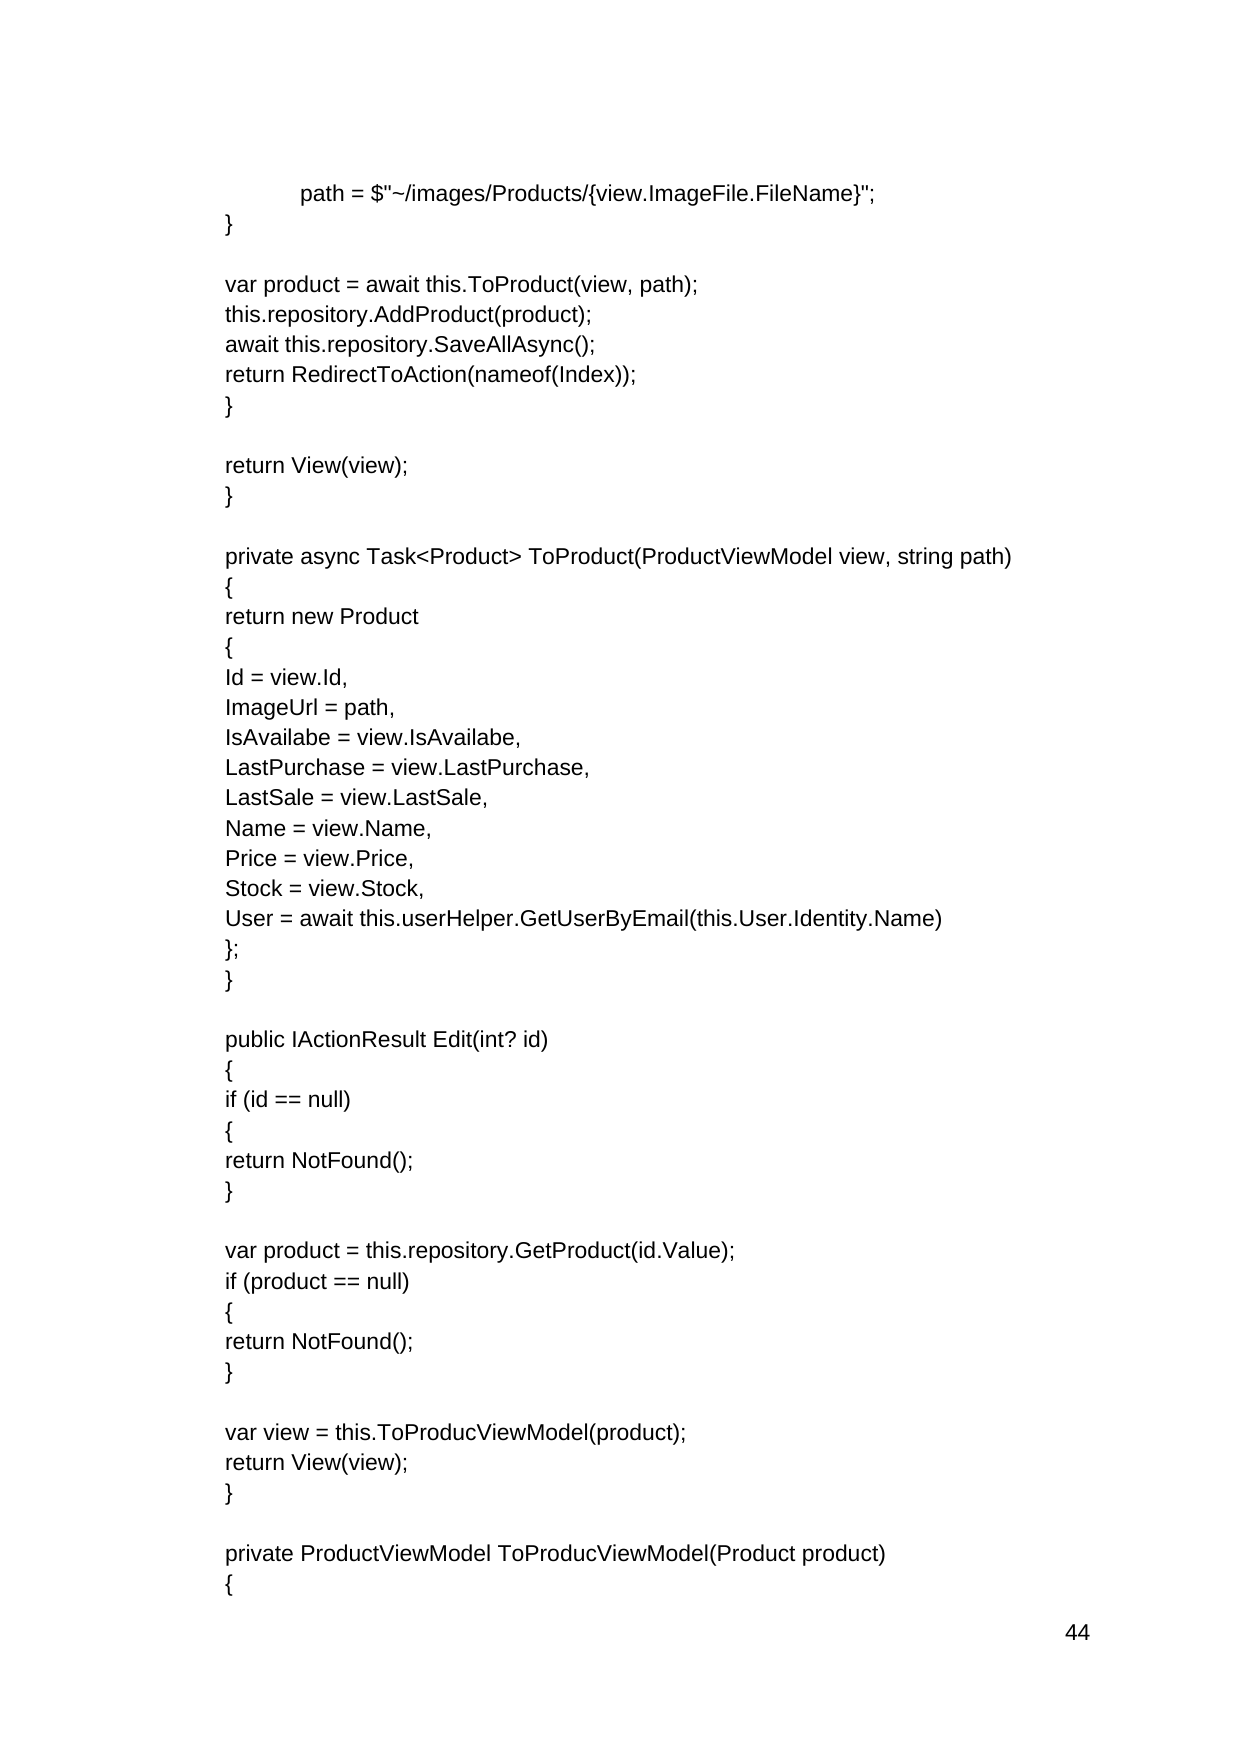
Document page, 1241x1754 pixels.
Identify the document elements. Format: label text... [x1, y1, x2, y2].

text return View(view); [150, 1449, 1090, 1475]
text } [150, 210, 1090, 237]
text private async Task<Product> ToProduct(ProductViewModel view, string path) [150, 543, 1090, 569]
text return NotFound(); [150, 1147, 1090, 1173]
text { [150, 633, 1090, 660]
text Name = view.Name, [150, 814, 1090, 841]
text if (product == null) [150, 1268, 1090, 1294]
text } [150, 1479, 1090, 1506]
text return View(view); [150, 452, 1090, 478]
text } [150, 392, 1090, 418]
text var product = this.repository.GetProduct(id.Value); [150, 1237, 1090, 1264]
text path = $"~/images/Products/{view.ImageFile.FileName}"; [150, 180, 1090, 207]
text ImageUrl = path, [150, 694, 1090, 720]
text public IActionResult Edit(int? id) [150, 1026, 1090, 1052]
text IsAvailabe = view.IsAvailabe, [150, 724, 1090, 750]
text return RedirectToAction(nameof(Index)); [150, 361, 1090, 388]
text var view = this.ToProducViewModel(product); [150, 1419, 1090, 1445]
text private ProductViewModel ToProducViewModel(Product product) [150, 1539, 1090, 1566]
text }; [150, 935, 1090, 962]
text Id = view.Id, [150, 663, 1090, 690]
text { [150, 1570, 1090, 1596]
text var product = await this.ToProduct(view, path); [150, 271, 1090, 297]
text this.repository.AddProduct(product); [150, 301, 1090, 327]
text { [150, 1056, 1090, 1083]
text Stock = view.Stock, [150, 875, 1090, 901]
text LastSale = view.LastSale, [150, 784, 1090, 811]
text Price = view.Price, [150, 845, 1090, 871]
text return new Product [150, 603, 1090, 629]
text { [150, 1117, 1090, 1143]
text } [150, 1177, 1090, 1203]
text { [150, 1298, 1090, 1324]
text LastPurchase = view.LastPurchase, [150, 754, 1090, 781]
text if (id == null) [150, 1086, 1090, 1113]
text { [150, 573, 1090, 599]
text User = await this.userHelper.GetUserByEmail(this.User.Identity.Name) [150, 905, 1090, 932]
text await this.repository.SaveAllAsync(); [150, 331, 1090, 358]
text } [150, 1358, 1090, 1385]
text return NotFound(); [150, 1328, 1090, 1354]
text } [150, 482, 1090, 509]
text } [150, 966, 1090, 992]
